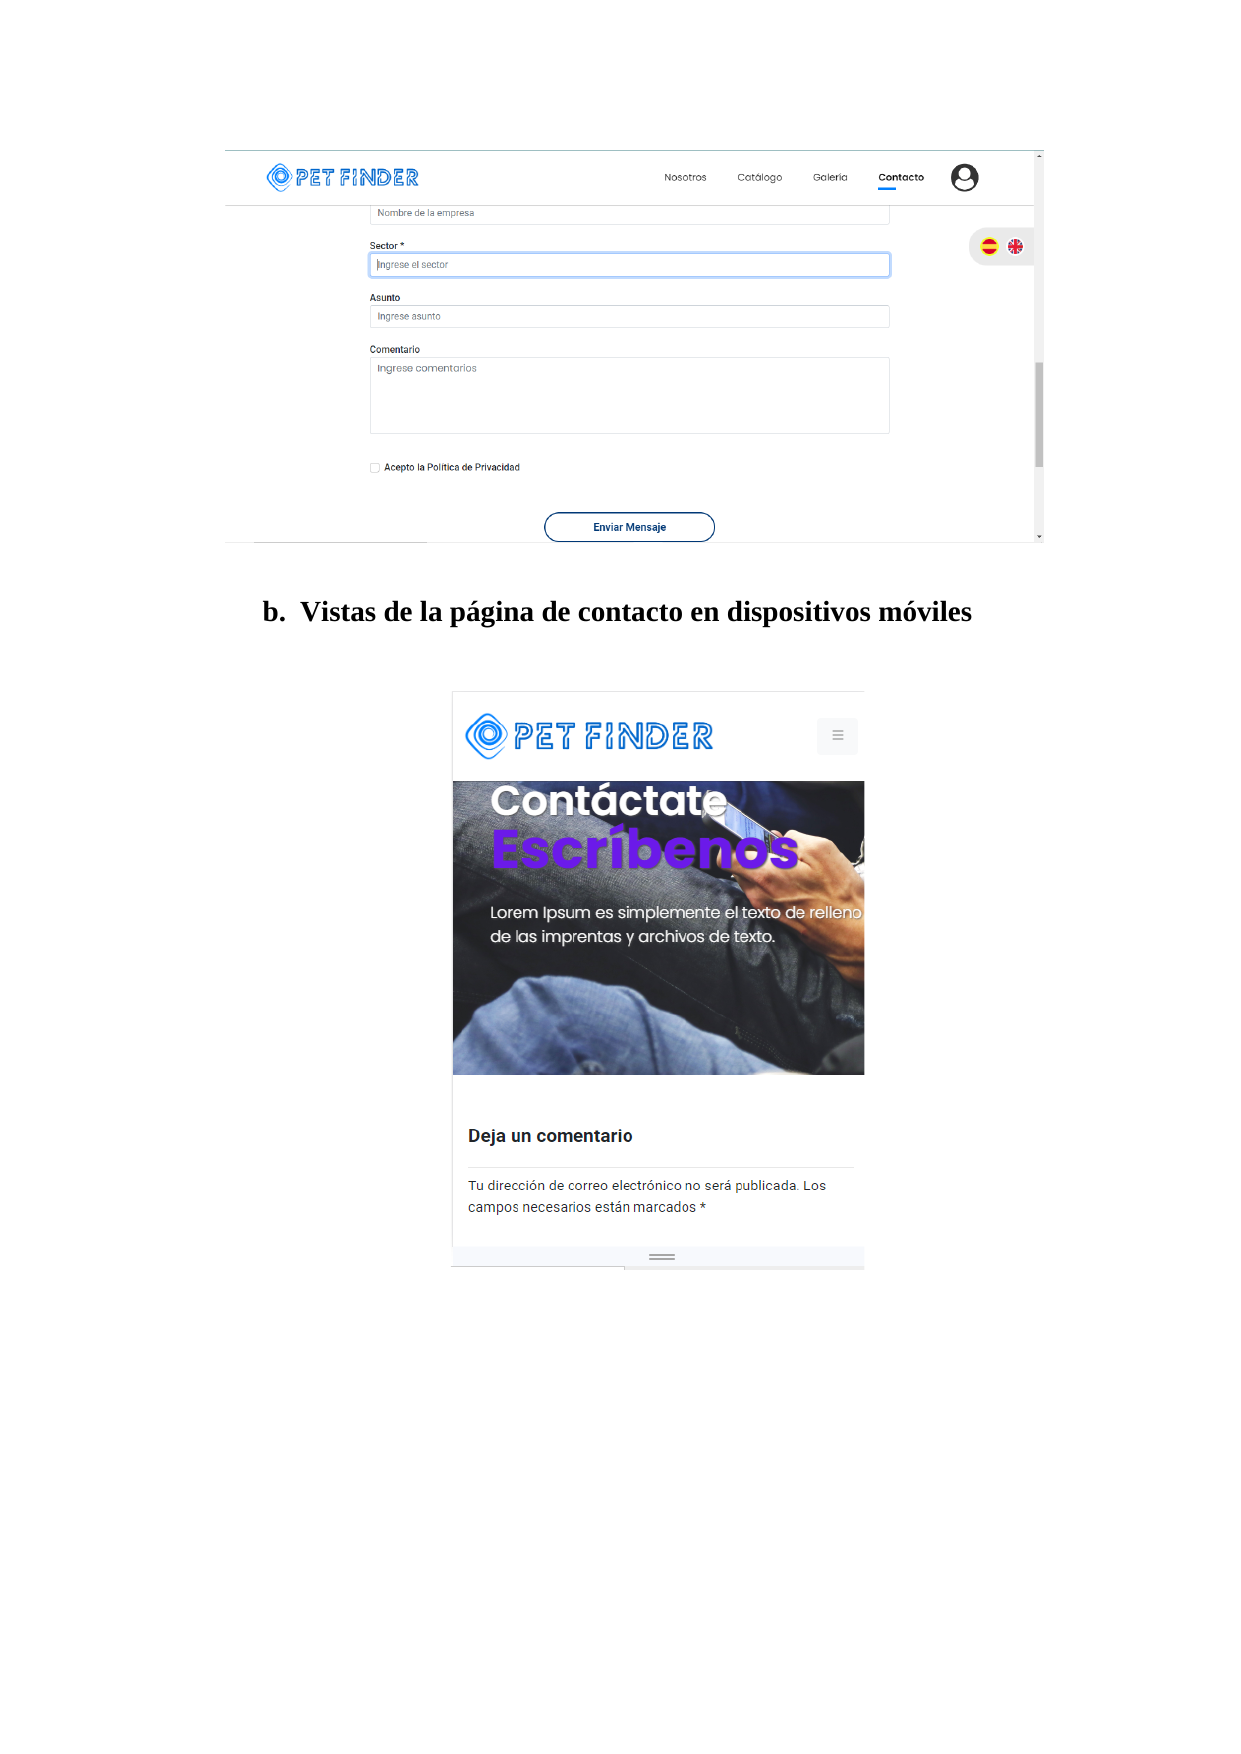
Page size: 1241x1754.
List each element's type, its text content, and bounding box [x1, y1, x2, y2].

list Vistas de la página de contacto en dispositivos móviles [262, 594, 1090, 627]
picture [225, 150, 1044, 543]
picture [450, 691, 865, 1270]
